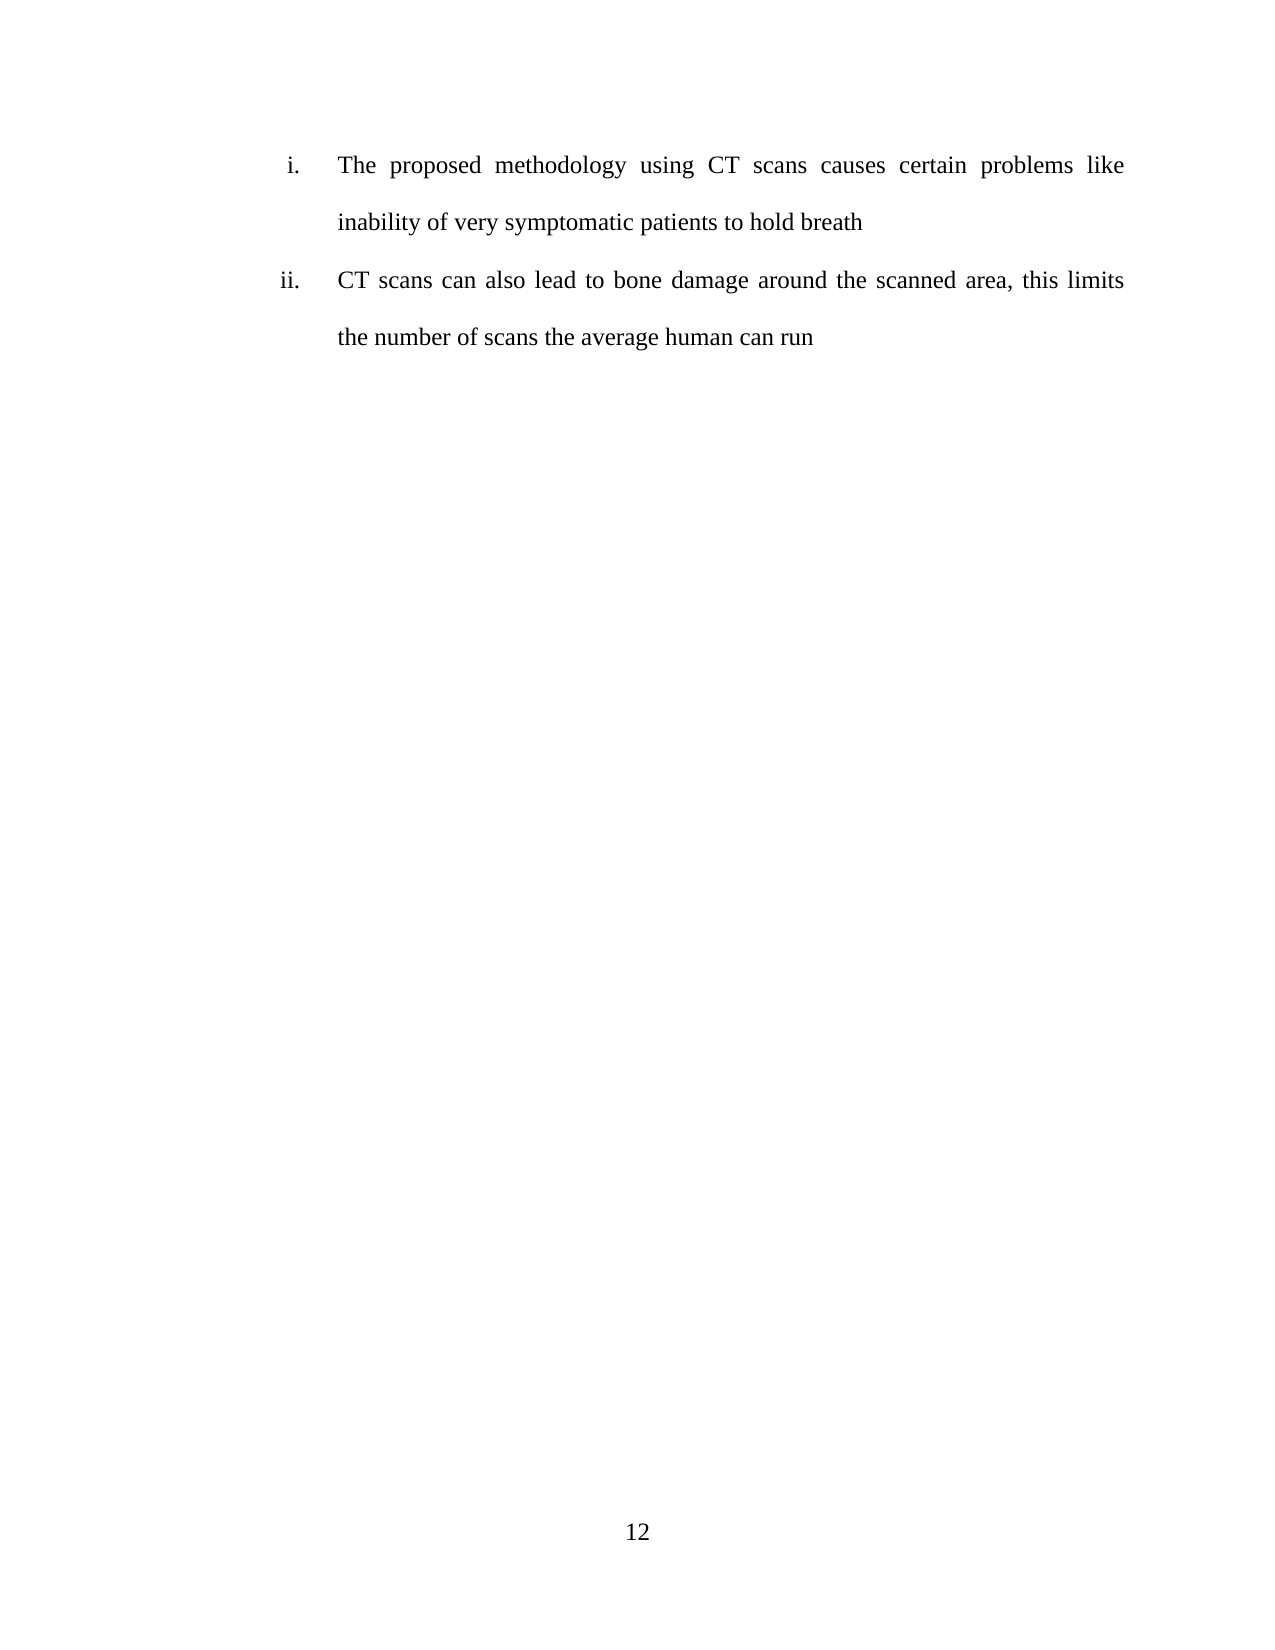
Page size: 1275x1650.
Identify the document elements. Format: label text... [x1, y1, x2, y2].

list CT scans can also lead to bone damage around the scanned area, this limits the number of scans the average human can run [300, 265, 1125, 351]
list The proposed methodology using CT scans causes certain problems like inability of very symptomatic patients to hold breath [300, 150, 1125, 236]
